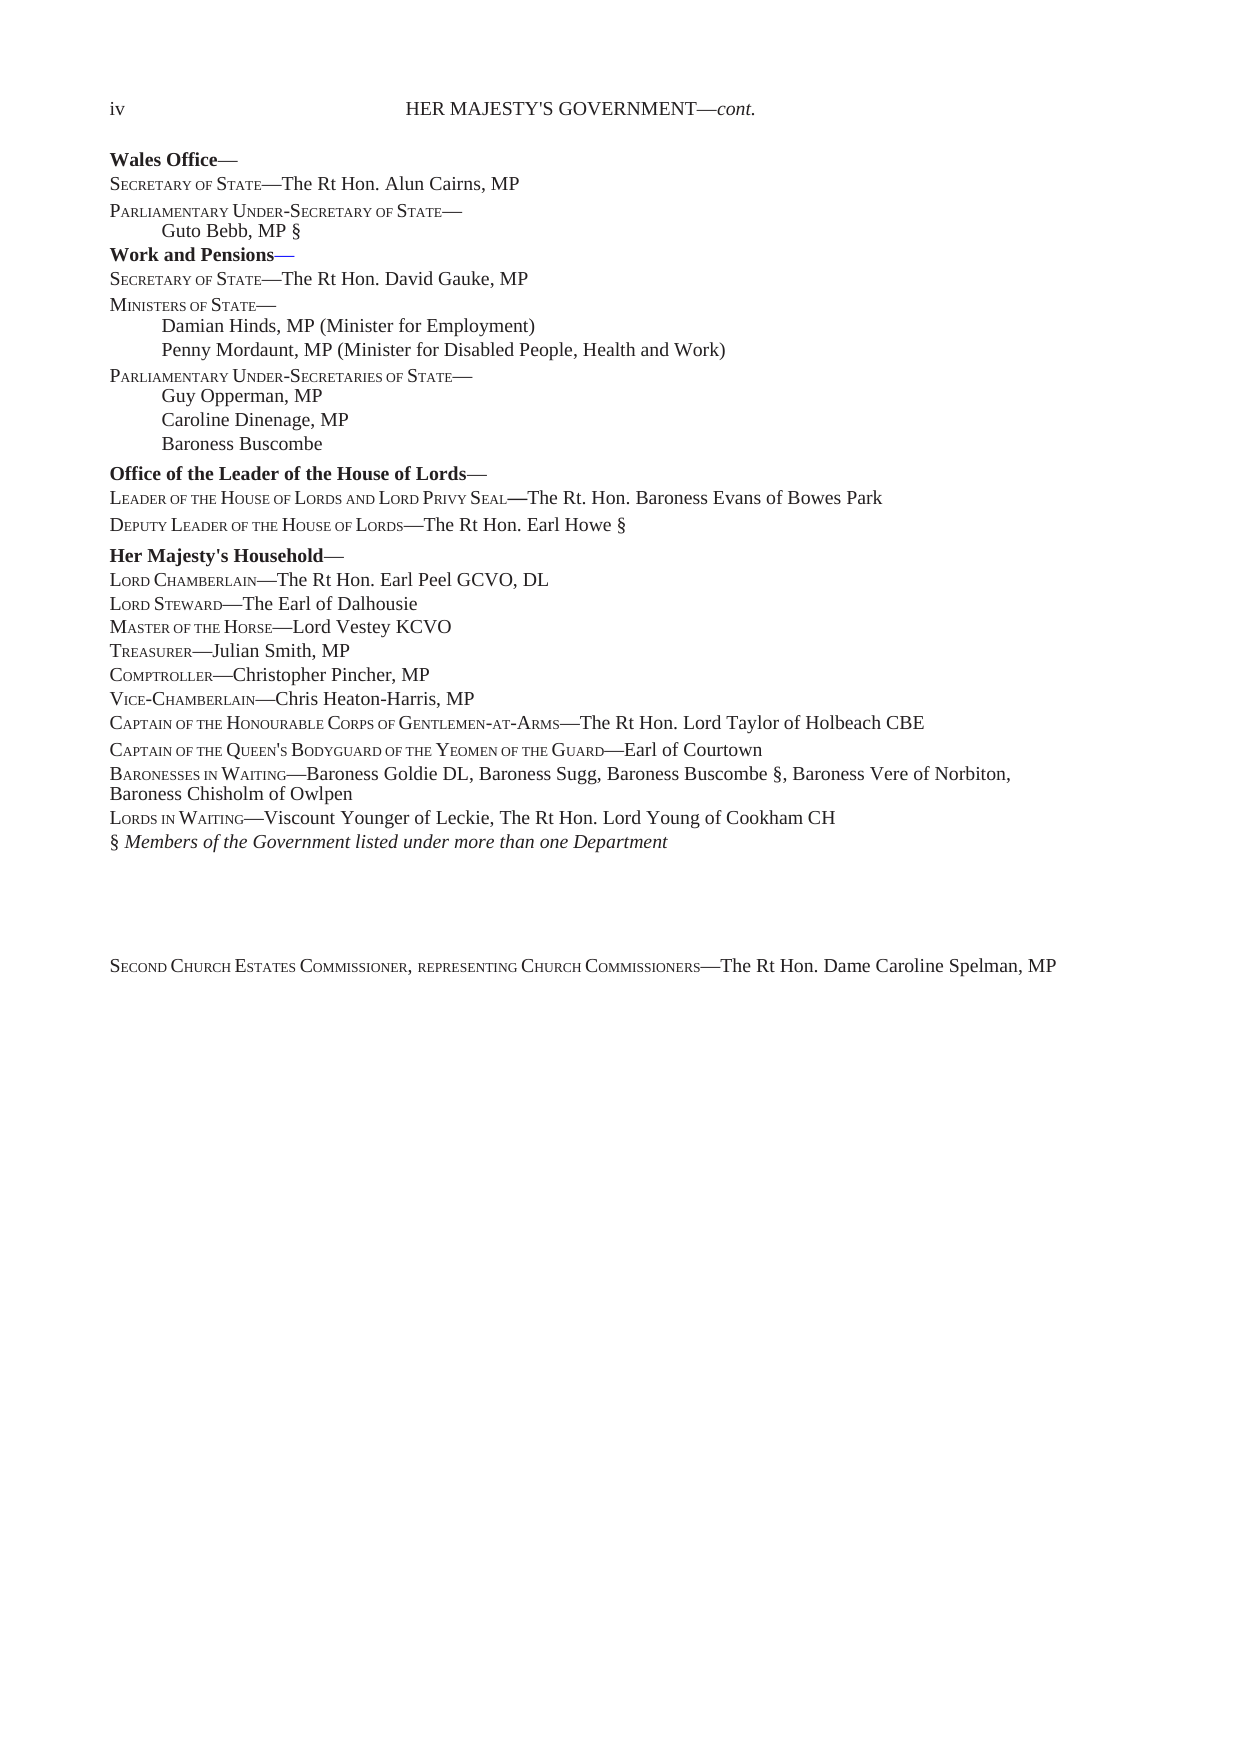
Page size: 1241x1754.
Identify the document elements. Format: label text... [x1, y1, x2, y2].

text Her Majesty's Household— [109, 546, 1122, 566]
text LORDS IN WAITING—Viscount Younger of Leckie, The Rt Hon. Lord Young of Cookham CH [109, 809, 1122, 828]
text CAPTAIN OF THE QUEEN'S BODYGUARD OF THE YEOMEN OF THE GUARD—Earl of Courtown [109, 738, 1122, 761]
text BARONESSES IN WAITING—Baroness Goldie DL, Baroness Sugg, Baroness Buscombe §, Baroness Vere of Norbiton, Baroness Chisholm of Owlpen [109, 765, 1122, 804]
text VICE-CHAMBERLAIN—Chris Heaton-Harris, MP [109, 690, 1122, 710]
text PARLIAMENTARY UNDER-SECRETARIES OF STATE— [109, 364, 1122, 387]
text PARLIAMENTARY UNDER-SECRETARY OF STATE— [109, 199, 1122, 221]
text Work and Pensions— [109, 245, 1122, 265]
text COMPTROLLER—Christopher Pincher, MP [109, 666, 1122, 686]
text SECRETARY OF STATE—The Rt Hon. David Gauke, MP [109, 269, 1122, 289]
text Damian Hinds, MP (Minister for Employment) [109, 316, 1122, 336]
text Wales Office— [109, 151, 1122, 171]
text LORD CHAMBERLAIN—The Rt Hon. Earl Peel GCVO, DL [109, 570, 1122, 590]
text SECOND CHURCH ESTATES COMMISSIONER, REPRESENTING CHURCH COMMISSIONERS—The Rt Hon. Dame Caroline Spelman, MP [109, 954, 1122, 977]
text LEADER OF THE HOUSE OF LORDS AND LORD PRIVY SEAL—The Rt. Hon. Baroness Evans of Bowes Park [109, 489, 1122, 509]
text TREASURER—Julian Smith, MP [109, 642, 1122, 662]
text Penny Mordaunt, MP (Minister for Disabled People, Health and Work) [109, 340, 1122, 360]
text Guto Bebb, MP § [109, 221, 1122, 241]
text Office of the Leader of the House of Lords— [109, 465, 1122, 485]
text MASTER OF THE HORSE—Lord Vestey KCVO [109, 618, 1122, 638]
text DEPUTY LEADER OF THE HOUSE OF LORDS—The Rt Hon. Earl Howe § [109, 513, 1122, 536]
text MINISTERS OF STATE— [109, 293, 1122, 316]
text CAPTAIN OF THE HONOURABLE CORPS OF GENTLEMEN-AT-ARMS—The Rt Hon. Lord Taylor of Holbeach CBE [109, 714, 1122, 734]
text Guy Opperman, MP [109, 387, 1122, 407]
text Baroness Buscombe [109, 435, 1122, 454]
text Caroline Dinenage, MP [109, 411, 1122, 431]
text LORD STEWARD—The Earl of Dalhousie [109, 594, 1122, 614]
text iv HER MAJESTY'S GOVERNMENT—cont. [109, 100, 1122, 119]
text SECRETARY OF STATE—The Rt Hon. Alun Cairns, MP [109, 175, 1122, 194]
text § Members of the Government listed under more than one Department [109, 833, 1122, 852]
